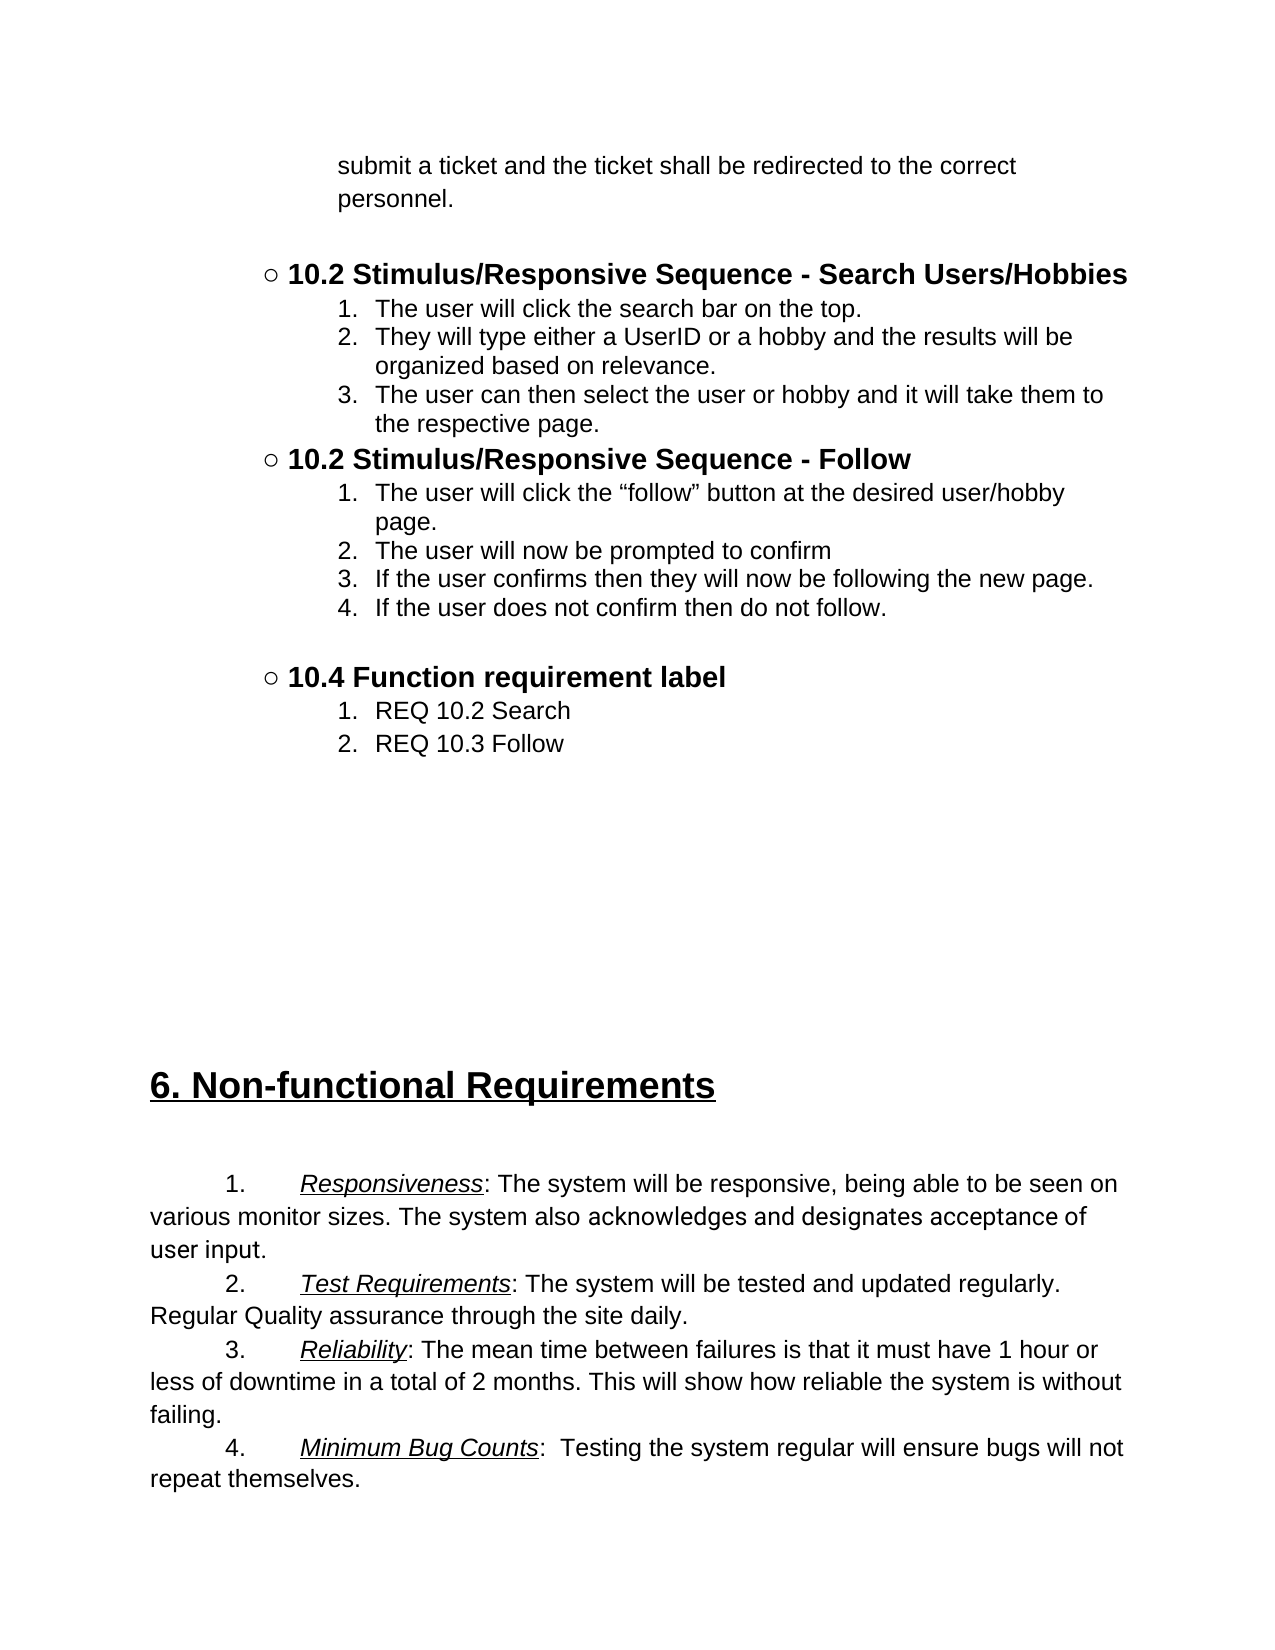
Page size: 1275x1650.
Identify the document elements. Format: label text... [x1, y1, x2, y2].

list If the user does not confirm then do not follow. [337, 593, 1125, 622]
list REQ 10.2 Search [337, 696, 1125, 725]
subtitle 6. Non-functional Requirements [149, 1063, 1131, 1106]
list The user will click the “follow” button at the desired user/hobby page. [337, 478, 1125, 536]
list They will type either a UserID or a hobby and the results will be organized based on relevance. [337, 322, 1125, 380]
subtitle ○ 10.2 Stimulus/Responsive Sequence - Search Users/Hobbies [262, 257, 1131, 291]
list The user will now be prompted to confirm [337, 536, 1125, 564]
subtitle ○ 10.2 Stimulus/Responsive Sequence - Follow [262, 442, 1131, 475]
list The user will click the search bar on the top. [337, 293, 1125, 322]
list The user can then select the user or hobby and it will take them to the respective page. [337, 380, 1125, 437]
text personnel. [337, 184, 1125, 213]
text submit a ticket and the ticket shall be redirected to the correct [337, 151, 1125, 179]
subtitle ○ 10.4 Function requirement label [262, 660, 1131, 693]
list REQ 10.3 Follow [337, 728, 1125, 757]
list Minimum Bug Counts: Testing the system regular will ensure bugs will not repeat themselves. [150, 1433, 1125, 1493]
list Responsiveness: The system will be responsive, being able to be seen on various monitor sizes. The system also acknowledges and designates acceptance of user input. [150, 1169, 1125, 1264]
list Test Requirements: The system will be tested and updated regularly. Regular Quality assurance through the site daily. [150, 1269, 1125, 1330]
list Reliability: The mean time between failures is that it must have 1 hour or less of downtime in a total of 2 months. This will show how reliable the system is without failing. [150, 1335, 1125, 1428]
list If the user confirms then they will now be following the new page. [337, 564, 1125, 593]
